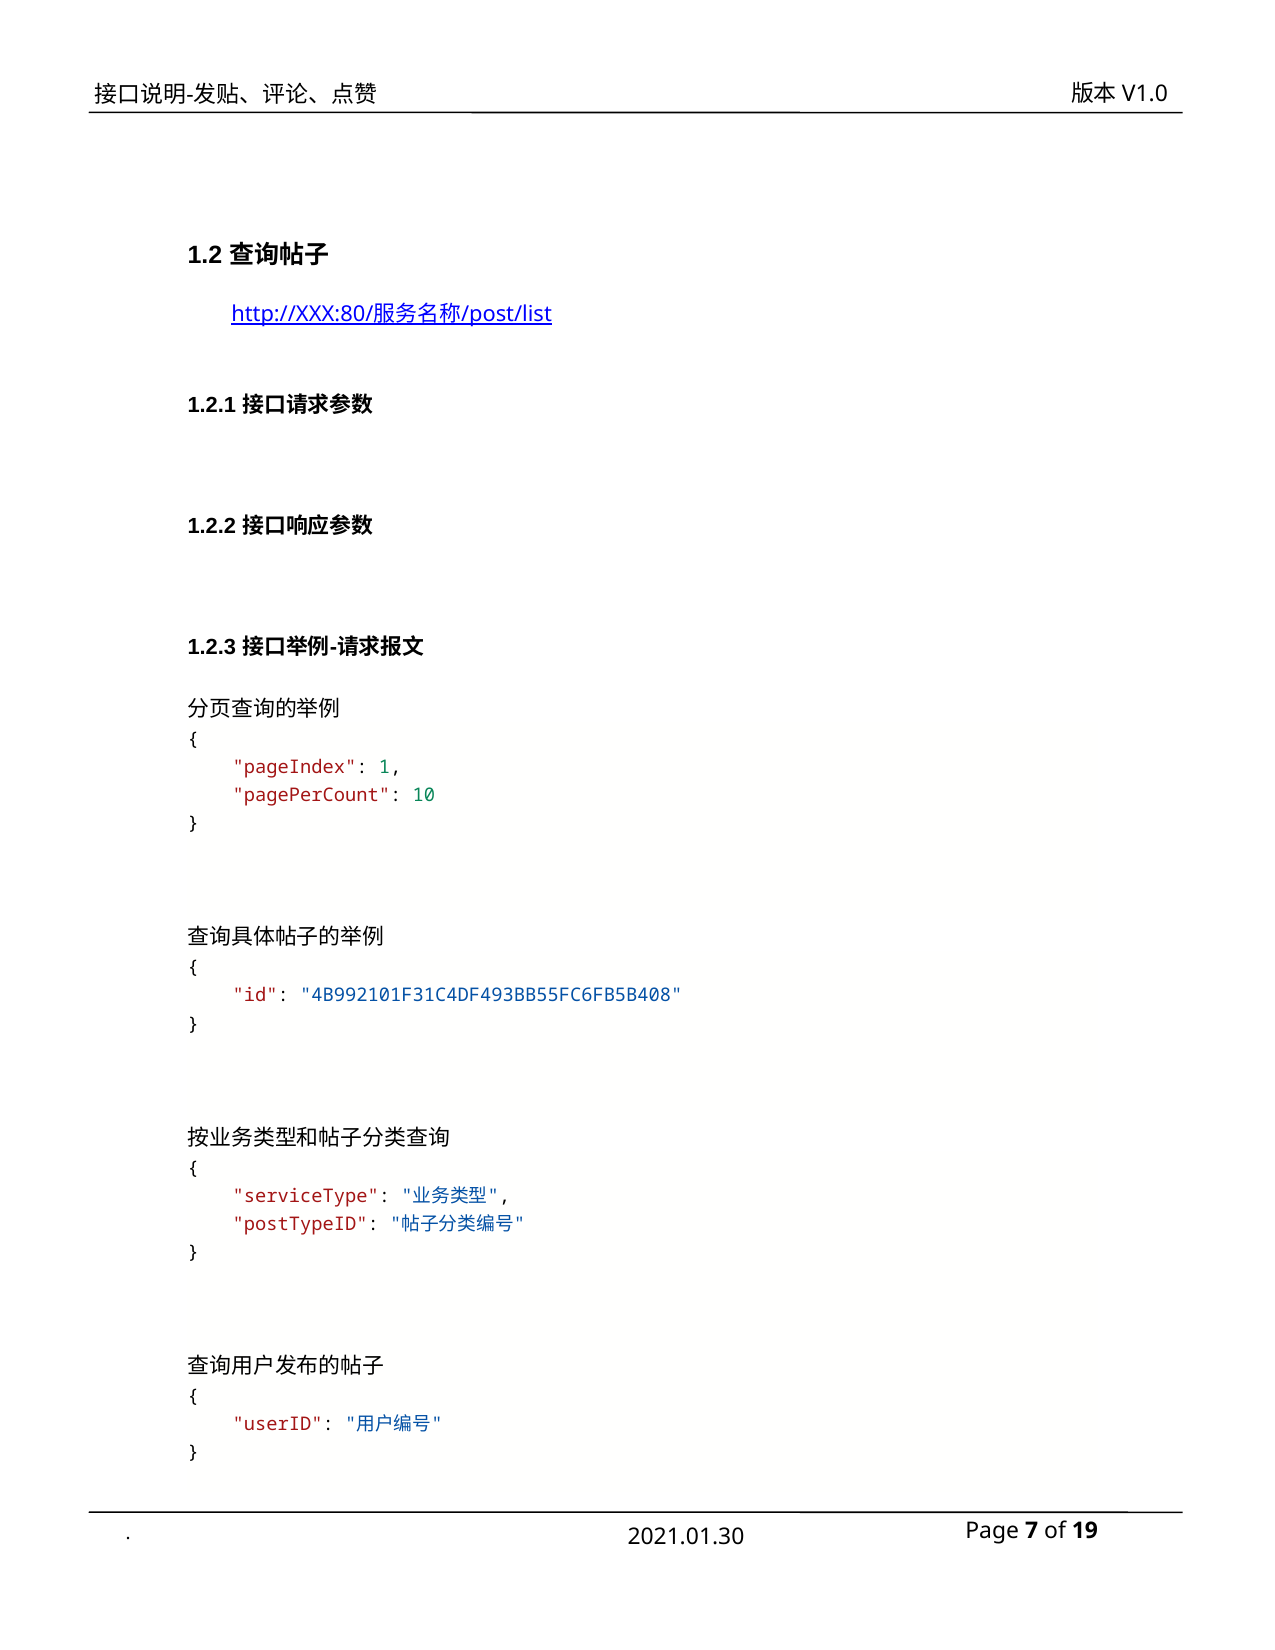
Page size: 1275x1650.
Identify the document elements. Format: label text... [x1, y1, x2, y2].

subtitle 1.2.2 接口响应参数 [187, 508, 1098, 540]
text { [187, 722, 1098, 751]
text "userID": "用户编号" [187, 1408, 1098, 1436]
text 分页查询的举例 [187, 691, 1098, 722]
text 按业务类型和帖子分类查询 [187, 1120, 1098, 1151]
text "pagePerCount": 10 [187, 779, 1098, 807]
text 查询具体帖子的举例 [187, 919, 1098, 951]
text "pageIndex": 1, [187, 751, 1098, 779]
text { [187, 1151, 1098, 1179]
text 查询用户发布的帖子 [187, 1348, 1098, 1380]
subtitle 1.2 查询帖子 [187, 234, 1098, 271]
text { [187, 1380, 1098, 1408]
text "serviceType": "业务类型", [187, 1179, 1098, 1208]
text { [187, 951, 1098, 979]
text http://XXX:80/服务名称/post/list [187, 296, 1098, 328]
text "id": "4B992101F31C4DF493BB55FC6FB5B408" [187, 979, 1098, 1007]
text } [187, 1236, 1098, 1264]
subtitle 1.2.1 接口请求参数 [187, 387, 1098, 419]
subtitle 1.2.3 接口举例-请求报文 [187, 629, 1098, 661]
text } [187, 1436, 1098, 1464]
text } [187, 1007, 1098, 1035]
text "postTypeID": "帖子分类编号" [187, 1208, 1098, 1236]
text } [187, 807, 1098, 835]
